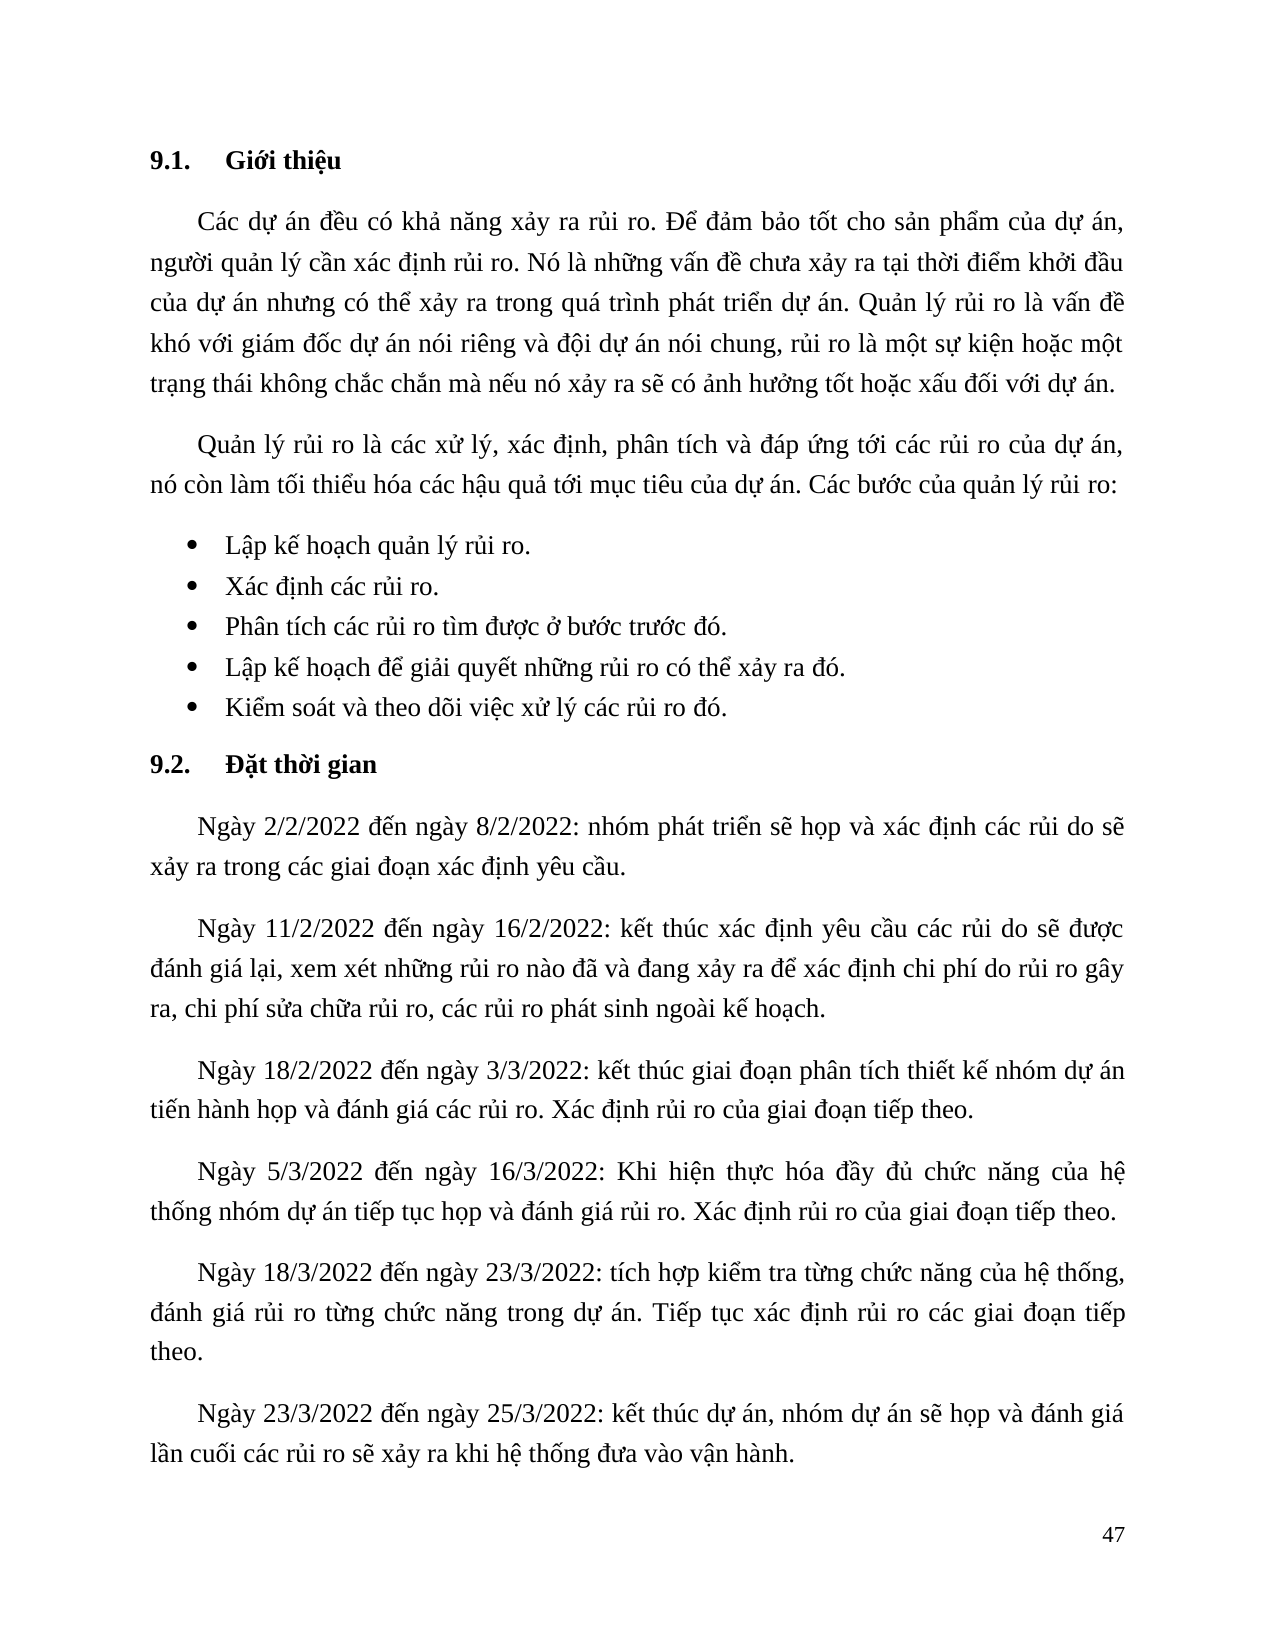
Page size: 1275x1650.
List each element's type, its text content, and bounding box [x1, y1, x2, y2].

text Ngày 18/3/2022 đến ngày 23/3/2022: tích hợp kiểm tra từng chức năng của hệ thống, đánh giá rủi ro từng chức năng trong dự án. Tiếp tục xác định rủi ro các giai đoạn tiếp theo. [150, 1256, 1125, 1367]
list Lập kế hoạch quản lý rủi ro. [187, 529, 1196, 561]
subtitle Giới thiệu [150, 144, 1196, 175]
text Ngày 11/2/2022 đến ngày 16/2/2022: kết thúc xác định yêu cầu các rủi do sẽ được đánh giá lại, xem xét những rủi ro nào đã và đang xảy ra để xác định chi phí do rủi ro gây ra, chi phí sửa chữa rủi ro, các rủi ro phát sinh ngoài kế hoạch. [150, 912, 1125, 1024]
text Các dự án đều có khả năng xảy ra rủi ro. Để đảm bảo tốt cho sản phẩm của dự án, người quản lý cần xác định rủi ro. Nó là những vấn đề chưa xảy ra tại thời điểm khởi đầu của dự án nhưng có thể xảy ra trong quá trình phát triển dự án. Quản lý rủi ro là vấn đề khó với giám đốc dự án nói riêng và đội dự án nói chung, rủi ro là một sự kiện hoặc một trạng thái không chắc chắn mà nếu nó xảy ra sẽ có ảnh hưởng tốt hoặc xấu đối với dự án. [150, 206, 1125, 398]
text Ngày 23/3/2022 đến ngày 25/3/2022: kết thúc dự án, nhóm dự án sẽ họp và đánh giá lần cuối các rủi ro sẽ xảy ra khi hệ thống đưa vào vận hành. [150, 1397, 1125, 1468]
text Ngày 5/3/2022 đến ngày 16/3/2022: Khi hiện thực hóa đầy đủ chức năng của hệ thống nhóm dự án tiếp tục họp và đánh giá rủi ro. Xác định rủi ro của giai đoạn tiếp theo. [150, 1155, 1125, 1226]
subtitle Đặt thời gian [150, 748, 1196, 779]
text Ngày 2/2/2022 đến ngày 8/2/2022: nhóm phát triển sẽ họp và xác định các rủi do sẽ xảy ra trong các giai đoạn xác định yêu cầu. [150, 810, 1125, 881]
list Phân tích các rủi ro tìm được ở bước trước đó. [187, 610, 1196, 642]
list Xác định các rủi ro. [187, 570, 1196, 601]
text Quản lý rủi ro là các xử lý, xác định, phân tích và đáp ứng tới các rủi ro của dự án, nó còn làm tối thiểu hóa các hậu quả tới mục tiêu của dự án. Các bước của quản lý rủi ro: [150, 428, 1125, 499]
list Kiểm soát và theo dõi việc xử lý các rủi ro đó. [187, 691, 1196, 722]
list Lập kế hoạch để giải quyết những rủi ro có thể xảy ra đó. [187, 651, 1196, 682]
text Ngày 18/2/2022 đến ngày 3/3/2022: kết thúc giai đoạn phân tích thiết kế nhóm dự án tiến hành họp và đánh giá các rủi ro. Xác định rủi ro của giai đoạn tiếp theo. [150, 1054, 1126, 1125]
